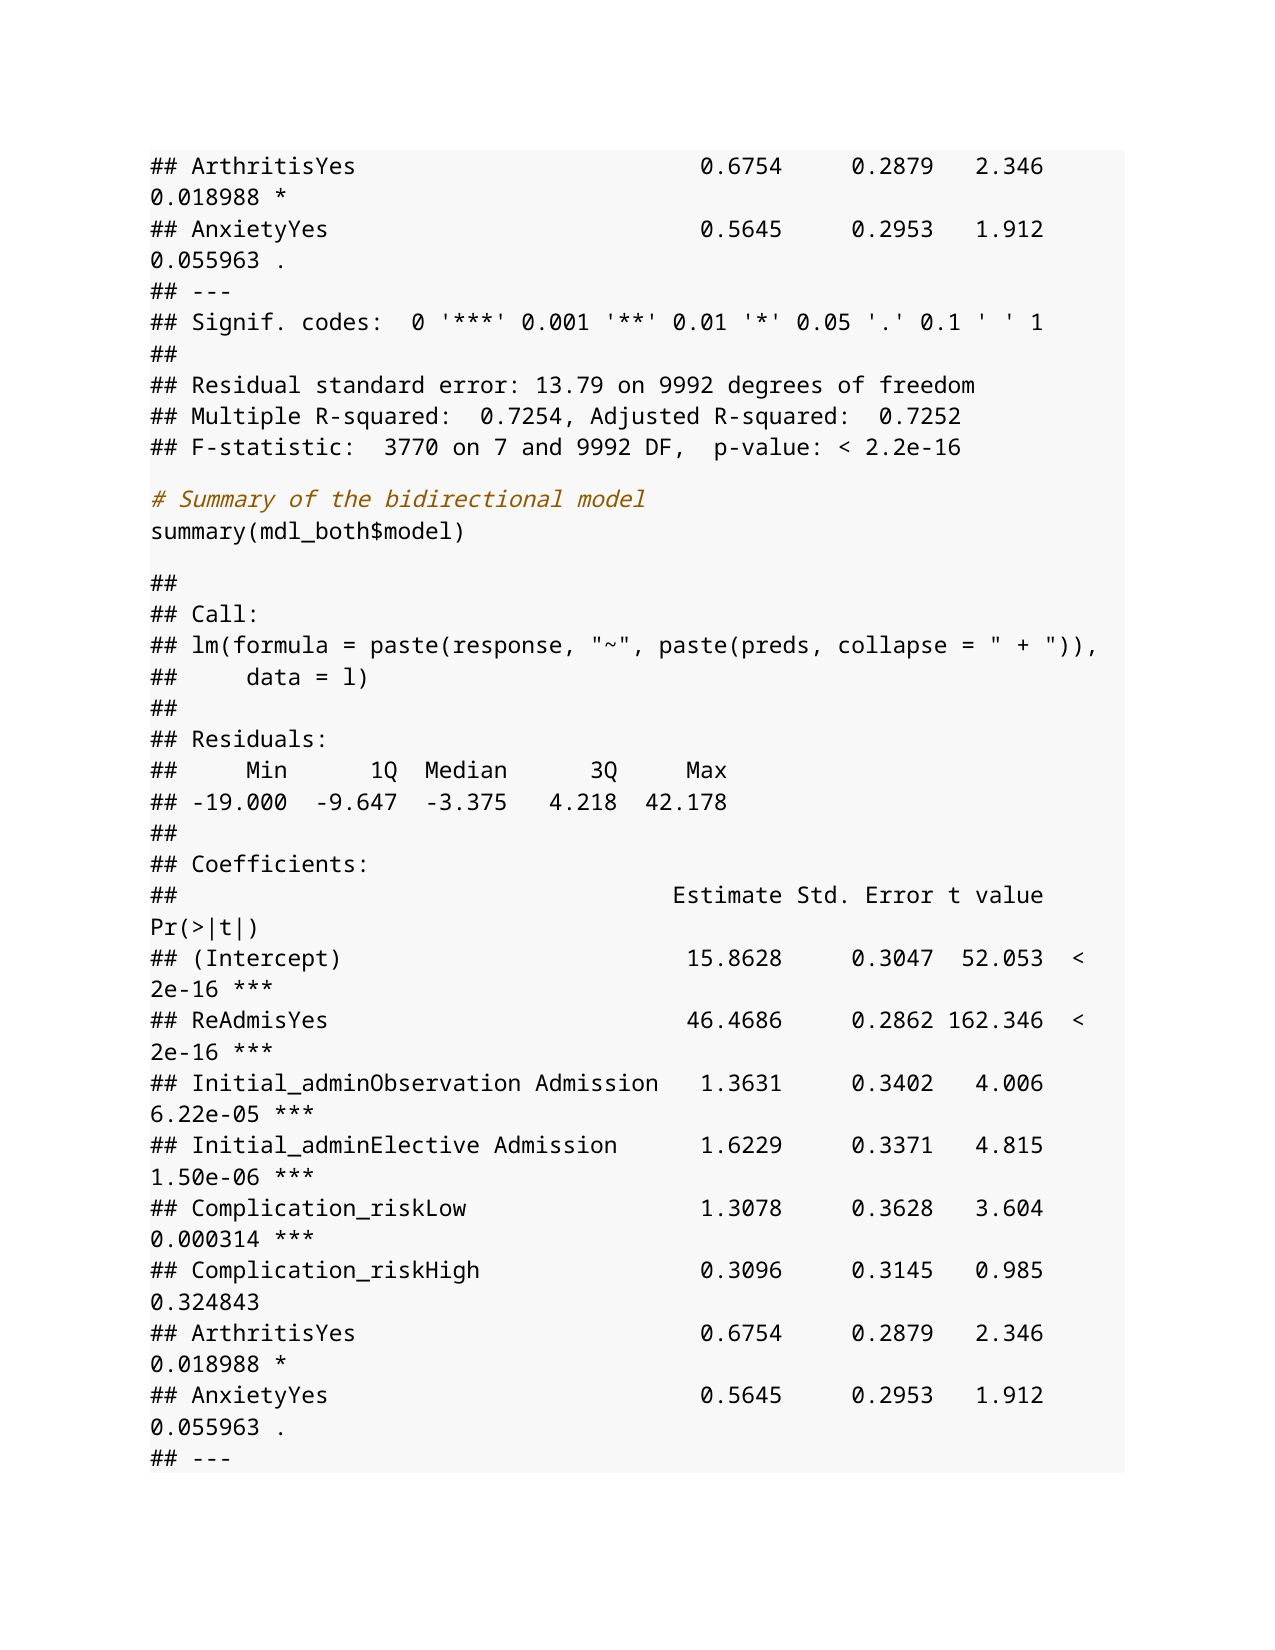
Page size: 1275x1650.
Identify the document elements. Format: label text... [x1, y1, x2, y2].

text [150, 567, 1125, 1473]
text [150, 150, 1125, 462]
text # Summary of the bidirectional model summary(mdl_both$model) [150, 483, 1125, 546]
